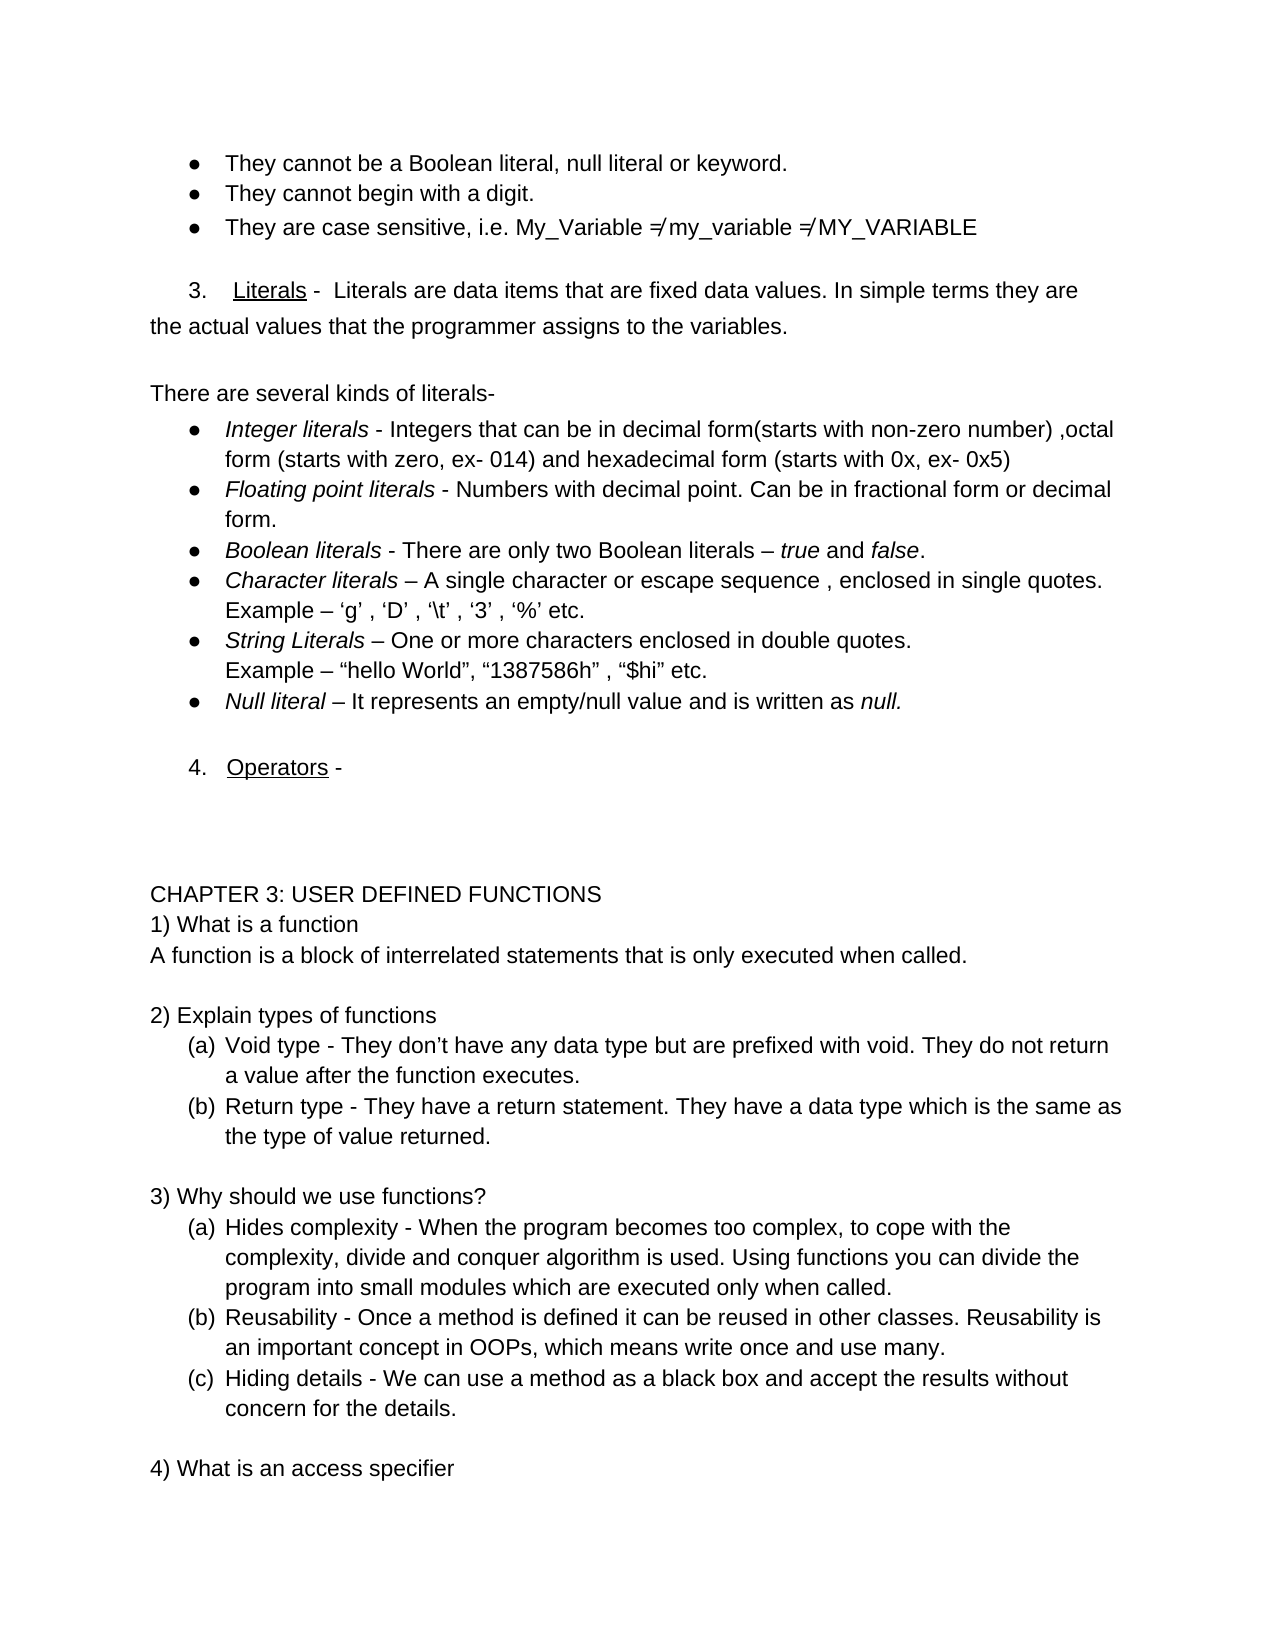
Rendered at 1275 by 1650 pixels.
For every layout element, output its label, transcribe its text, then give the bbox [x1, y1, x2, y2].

list Null literal – It represents an empty/null value and is written as null. [187, 688, 1125, 714]
list They cannot begin with a digit. [187, 180, 1125, 207]
list They are case sensitive, i.e. My_Variable my_variable MY_VARIABLE [187, 210, 1125, 242]
list Character literals – A single character or escape sequence , enclosed in single quotes. Example – ‘g’ , ‘D’ , ‘\t’ , ‘3’ , ‘%’ etc. [187, 567, 1125, 623]
list They cannot be a Boolean literal, null literal or keyword. [187, 150, 1125, 176]
list Return type - They have a return statement. They have a data type which is the same as the type of value returned. [187, 1093, 1125, 1149]
text There are several kinds of literals- [150, 379, 1125, 406]
list Hides complexity - When the program becomes too complex, to cope with the complexity, divide and conquer algorithm is used. Using functions you can divide the program into small modules which are executed only when called. [187, 1213, 1125, 1300]
list Boolean literals - There are only two Boolean literals – true and false. [187, 537, 1125, 563]
list String Literals – One or more characters enclosed in double quotes. [187, 627, 1125, 654]
text 4. Operators - [150, 754, 1125, 781]
text 3. Literals - Literals are data items that are fixed data values. In simple terms they are the actual values that the programmer assigns to the variables. [150, 277, 1125, 339]
list Integer literals - Integers that can be in decimal form(starts with non-zero number) ,octal form (starts with zero, ex- 014) and hexadecimal form (starts with 0x, ex- 0x5) [187, 416, 1125, 472]
text 4) What is an access specifier [150, 1455, 1125, 1482]
text Example – “hello World”, “1387586h” , “$hi” etc. [225, 657, 1125, 684]
text 1) What is a function [150, 911, 1125, 938]
text A function is a block of interrelated statements that is only executed when called. [150, 942, 1125, 968]
text CHAPTER 3: USER DEFINED FUNCTIONS [150, 881, 1125, 908]
list Hiding details - We can use a method as a black box and accept the results without concern for the details. [187, 1364, 1125, 1421]
text 2) Explain types of functions [150, 1002, 1125, 1028]
list Floating point literals - Numbers with decimal point. Can be in fractional form or decimal form. [187, 476, 1125, 533]
text 3) Why should we use functions? [150, 1183, 1125, 1210]
list Void type - They don’t have any data type but are prefixed with void. They do not return a value after the function executes. [187, 1032, 1125, 1089]
list Reusability - Once a method is defined it can be reused in other classes. Reusability is an important concept in OOPs, which means write once and use many. [187, 1304, 1125, 1361]
